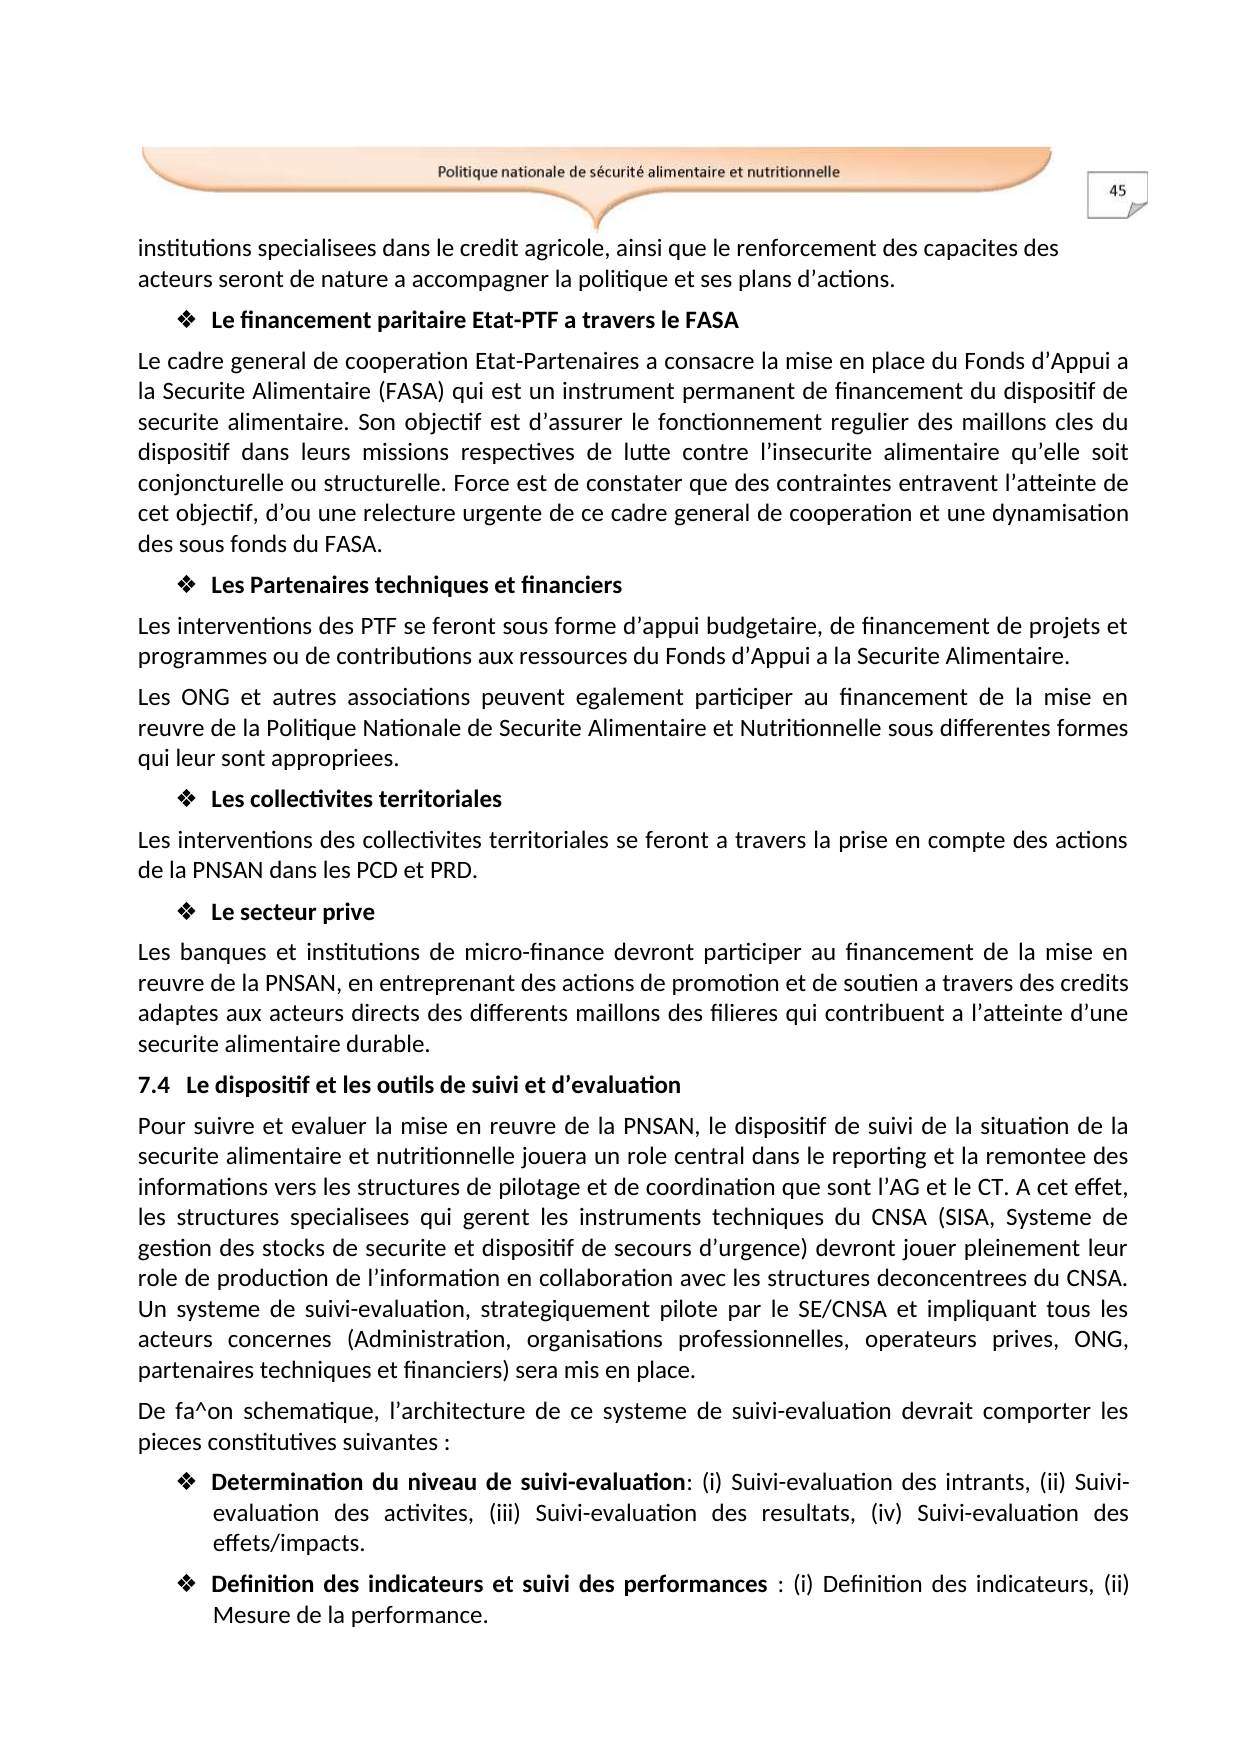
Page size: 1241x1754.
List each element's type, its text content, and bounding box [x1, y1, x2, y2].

text institutions specialisees dans le credit agricole, ainsi que le renforcement des capacites des acteurs seront de nature a accompagner la politique et ses plans d’actions. [138, 232, 1130, 293]
subtitle Le dispositif et les outils de suivi et d’evaluation [123, 1069, 1130, 1099]
list Le financement paritaire Etat-PTF a travers le FASA [123, 304, 1130, 334]
text Les ONG et autres associations peuvent egalement participer au financement de la mise en reuvre de la Politique Nationale de Securite Alimentaire et Nutritionnelle sous differentes formes qui leur sont appropriees. [138, 681, 1130, 773]
list Les Partenaires techniques et financiers [123, 569, 1130, 599]
text De fa^on schematique, l’architecture de ce systeme de suivi-evaluation devrait comporter les pieces constitutives suivantes : [138, 1395, 1130, 1456]
picture [142, 146, 1148, 233]
list Determination du niveau de suivi-evaluation: (i) Suivi-evaluation des intrants, (ii) Suivi-evaluation des activites, (iii) Suivi-evaluation des resultats, (iv) Suivi-evaluation des effets/impacts. [175, 1467, 1130, 1558]
text Les interventions des PTF se feront sous forme d’appui budgetaire, de financement de projets et programmes ou de contributions aux ressources du Fonds d’Appui a la Securite Alimentaire. [138, 610, 1130, 671]
text Pour suivre et evaluer la mise en reuvre de la PNSAN, le dispositif de suivi de la situation de la securite alimentaire et nutritionnelle jouera un role central dans le reporting et la remontee des informations vers les structures de pilotage et de coordination que sont l’AG et le CT. A cet effet, les structures specialisees qui gerent les instruments techniques du CNSA (SISA, Systeme de gestion des stocks de securite et dispositif de secours d’urgence) devront jouer pleinement leur role de production de l’information en collaboration avec les structures deconcentrees du CNSA. Un systeme de suivi-evaluation, strategiquement pilote par le SE/CNSA et impliquant tous les acteurs concernes (Administration, organisations professionnelles, operateurs prives, ONG, partenaires techniques et financiers) sera mis en place. [138, 1110, 1130, 1385]
text Les interventions des collectivites territoriales se feront a travers la prise en compte des actions de la PNSAN dans les PCD et PRD. [138, 824, 1130, 885]
text Le cadre general de cooperation Etat-Partenaires a consacre la mise en place du Fonds d’Appui a la Securite Alimentaire (FASA) qui est un instrument permanent de financement du dispositif de securite alimentaire. Son objectif est d’assurer le fonctionnement regulier des maillons cles du dispositif dans leurs missions respectives de lutte contre l’insecurite alimentaire qu’elle soit conjoncturelle ou structurelle. Force est de constater que des contraintes entravent l’atteinte de cet objectif, d’ou une relecture urgente de ce cadre general de cooperation et une dynamisation des sous fonds du FASA. [138, 345, 1130, 558]
list Le secteur prive [123, 896, 1130, 926]
list Definition des indicateurs et suivi des performances : (i) Definition des indicateurs, (ii) Mesure de la performance. [175, 1568, 1130, 1629]
text Les banques et institutions de micro-finance devront participer au financement de la mise en reuvre de la PNSAN, en entreprenant des actions de promotion et de soutien a travers des credits adaptes aux acteurs directs des differents maillons des filieres qui contribuent a l’atteinte d’une securite alimentaire durable. [138, 937, 1130, 1059]
list Les collectivites territoriales [123, 783, 1130, 814]
